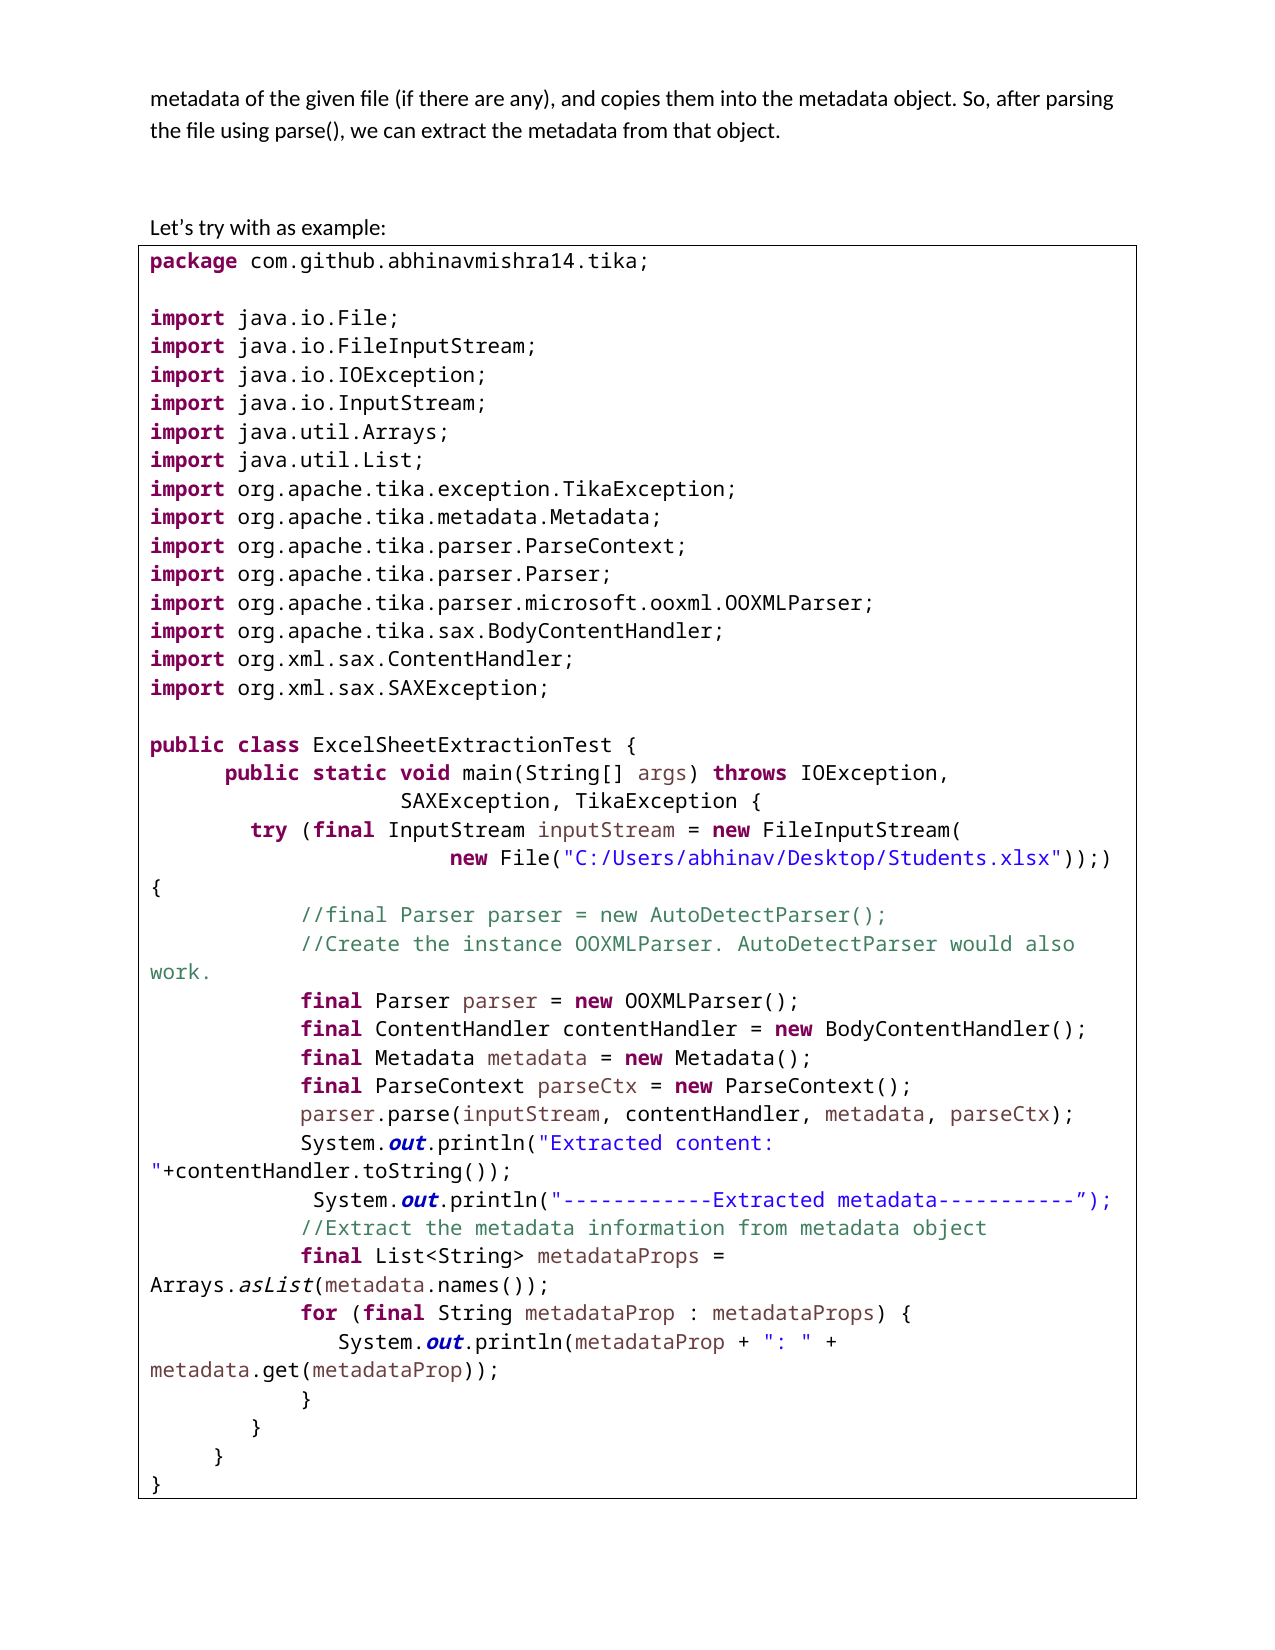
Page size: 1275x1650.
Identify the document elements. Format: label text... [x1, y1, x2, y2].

text Let’s try with as example: [150, 213, 1125, 241]
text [150, 84, 1125, 144]
